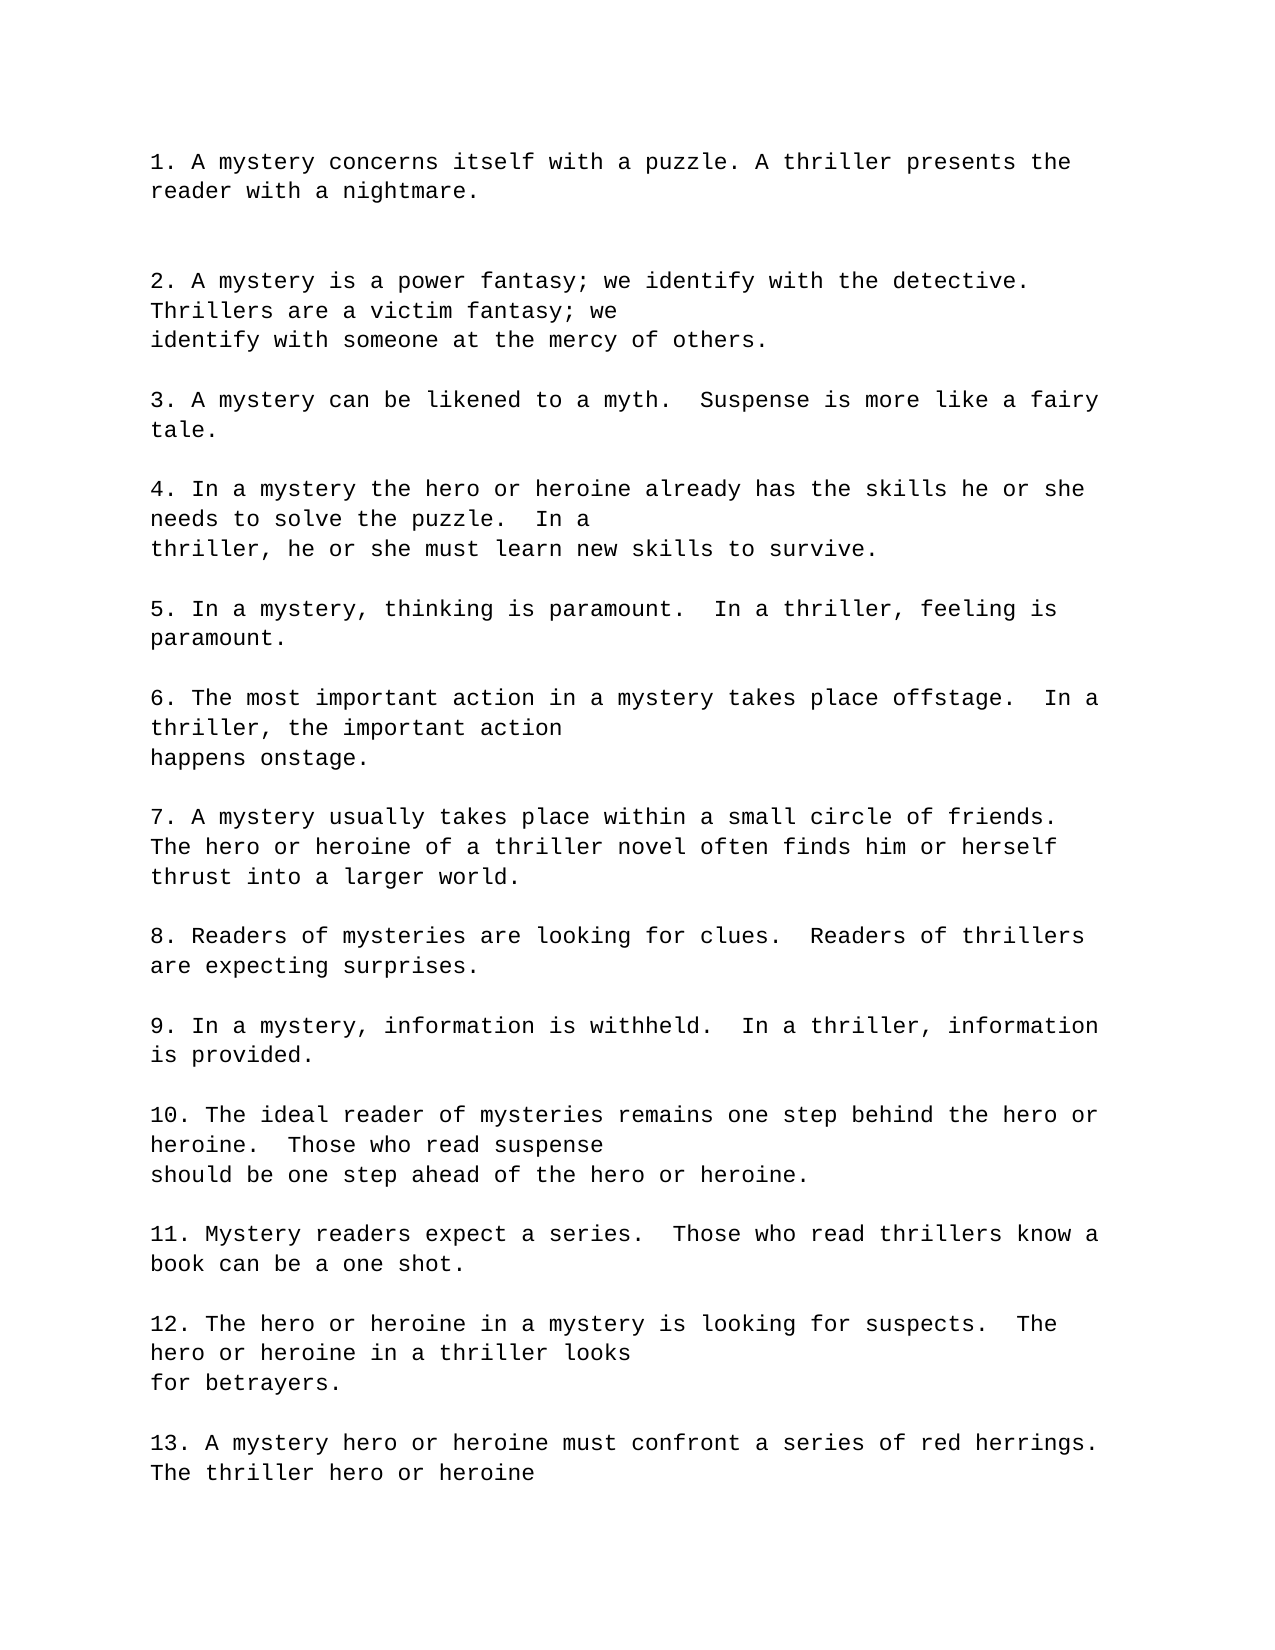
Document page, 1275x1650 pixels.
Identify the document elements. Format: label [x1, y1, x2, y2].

text [150, 150, 1125, 1487]
